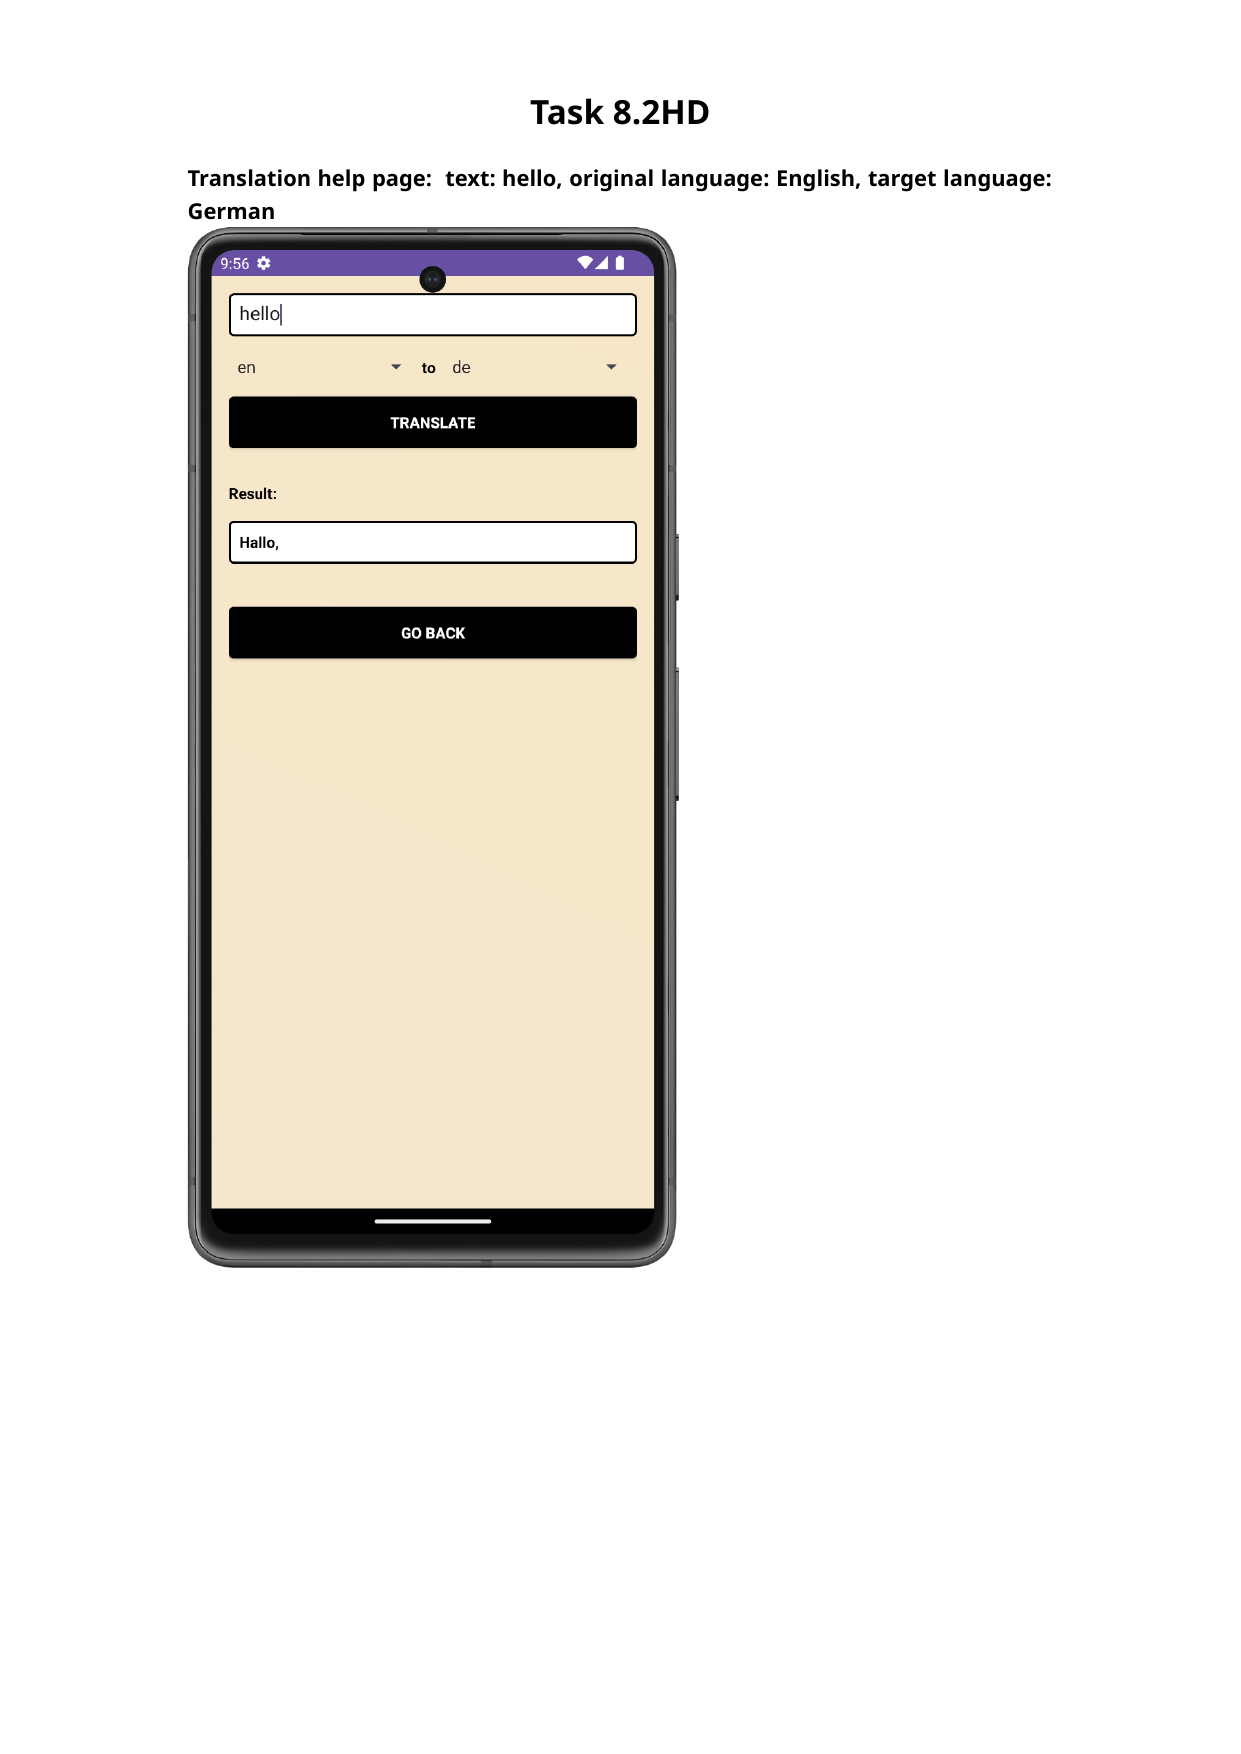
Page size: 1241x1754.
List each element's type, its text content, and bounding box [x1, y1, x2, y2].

text Translation help page: text: hello, original language: English, target language: German [187, 162, 1053, 227]
picture [187, 227, 679, 1268]
